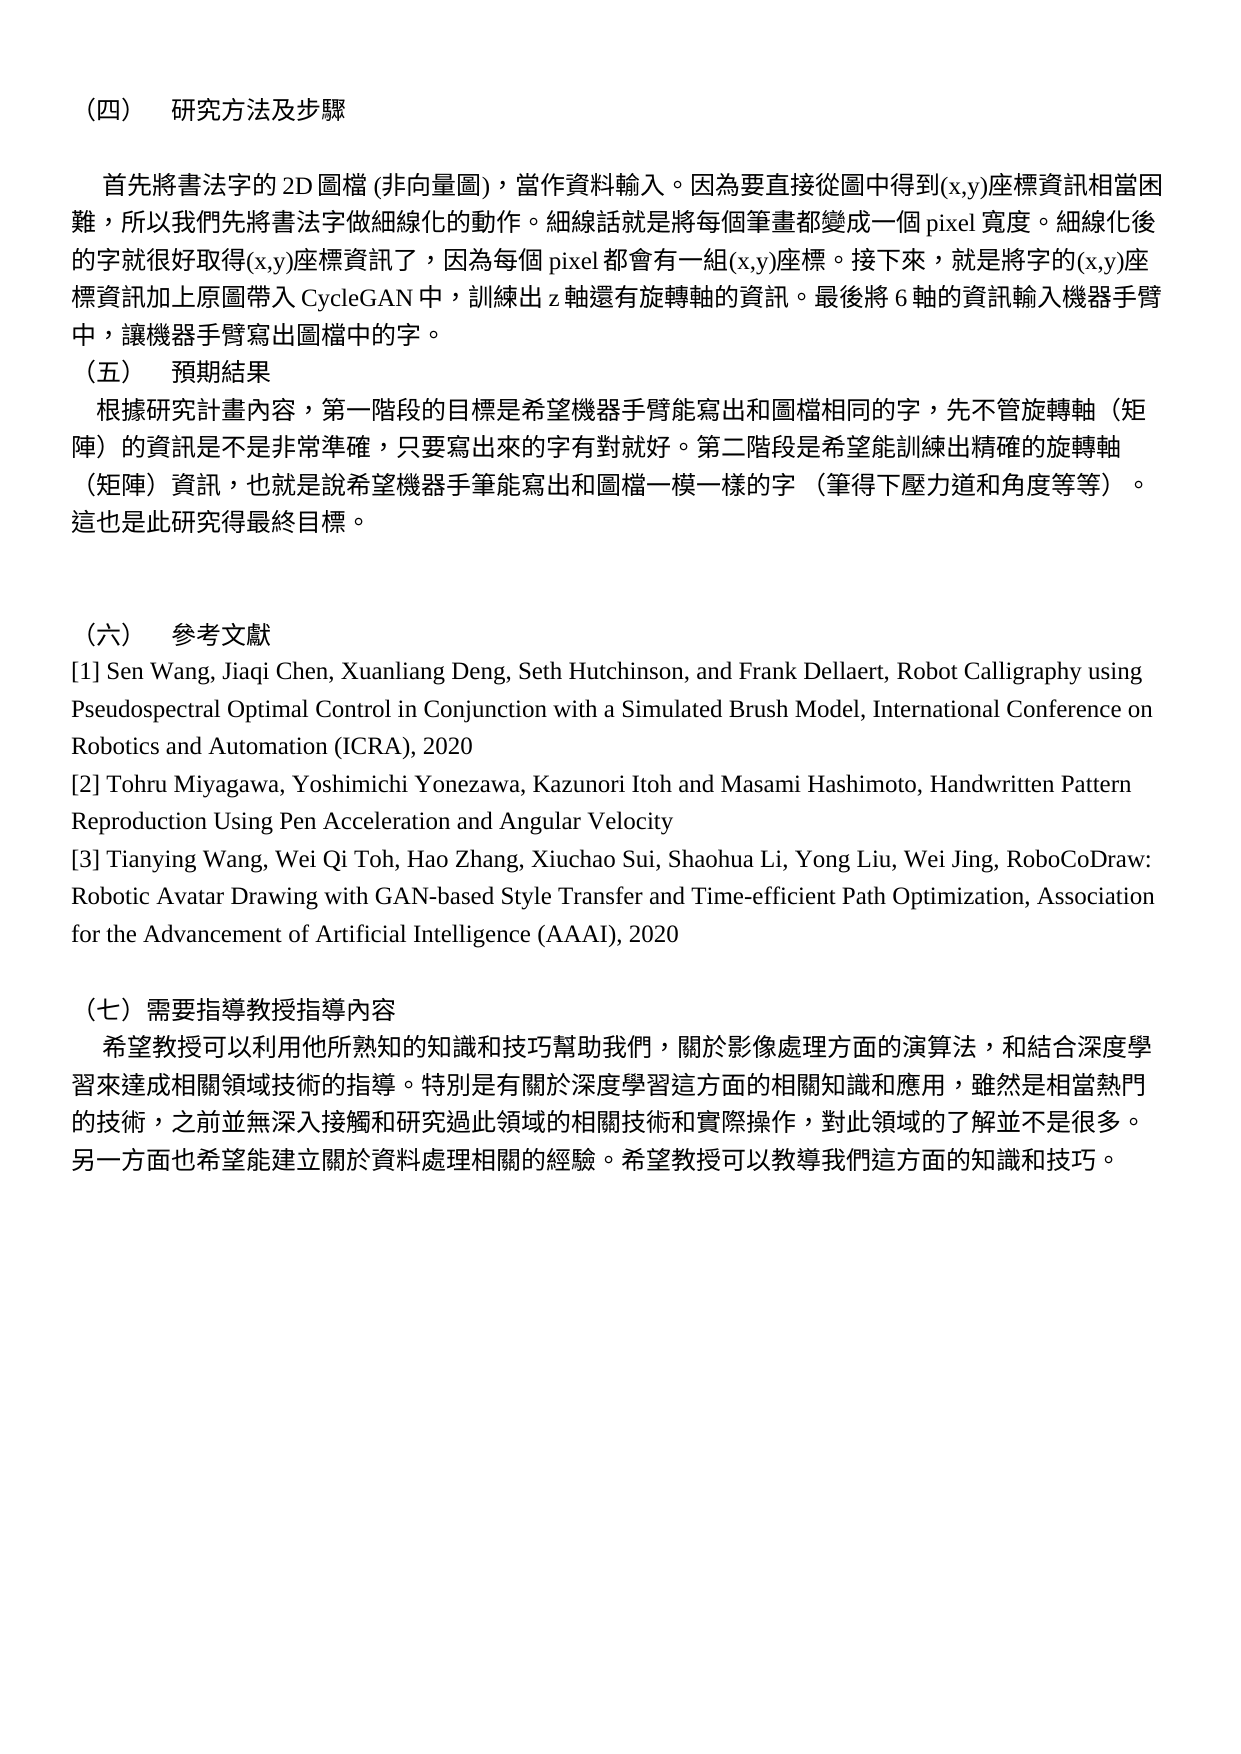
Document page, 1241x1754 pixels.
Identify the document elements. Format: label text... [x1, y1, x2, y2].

text [2] ﻿Tohru Miyagawa, Yoshimichi Yonezawa, Kazunori Itoh and Masami Hashimoto, Handwritten Pattern Reproduction Using Pen Acceleration and Angular Velocity [71, 764, 1169, 839]
list 參考文獻 [71, 614, 1169, 652]
text 希望教授可以利用他所熟知的知識和技巧幫助我們，關於影像處理方面的演算法，和結合深度學習來達成相關領域技術的指導。特別是有關於深度學習這方面的相關知識和應用，雖然是相當熱門的技術，之前並無深入接觸和研究過此領域的相關技術和實際操作，對此領域的了解並不是很多。另一方面也希望能建立關於資料處理相關的經驗。希望教授可以教導我們這方面的知識和技巧。 [71, 1027, 1169, 1177]
text [3] Tianying Wang, Wei Qi Toh, Hao Zhang, Xiuchao Sui, Shaohua Li, Yong Liu, Wei Jing, RoboCoDraw: Robotic Avatar Drawing with GAN-based Style Transfer and Time-efficient Path Optimization, Association for the Advancement of Artificial Intelligence (AAAI), 2020 [71, 839, 1169, 952]
text 首先將書法字的2D圖檔 (非向量圖)，當作資料輸入。因為要直接從圖中得到(x,y)座標資訊相當困難，所以我們先將書法字做細線化的動作。細線話就是將每個筆畫都變成一個pixel寬度。細線化後的字就很好取得(x,y)座標資訊了，因為每個pixel都會有一組(x,y)座標。接下來，就是將字的(x,y)座標資訊加上原圖帶入CycleGAN中，訓練出z軸還有旋轉軸的資訊。最後將6軸的資訊輸入機器手臂中，讓機器手臂寫出圖檔中的字。 [71, 164, 1169, 352]
text [1] ﻿Sen Wang, Jiaqi Chen, Xuanliang Deng, Seth Hutchinson, and Frank Dellaert, Robot Calligraphy using Pseudospectral Optimal Control in Conjunction with a Simulated Brush Model, International Conference on Robotics and Automation (ICRA), 2020 [71, 652, 1169, 764]
list 預期結果 [71, 352, 1169, 389]
text 根據研究計畫內容，第一階段的目標是希望機器手臂能寫出和圖檔相同的字，先不管旋轉軸（矩陣）的資訊是不是非常準確，只要寫出來的字有對就好。第二階段是希望能訓練出精確的旋轉軸（矩陣）資訊，也就是說希望機器手筆能寫出和圖檔一模一樣的字 （筆得下壓力道和角度等等）。這也是此研究得最終目標。 [71, 389, 1169, 539]
text （七）需要指導教授指導內容 [71, 989, 1169, 1027]
list 研究方法及步驟 [71, 89, 1169, 127]
